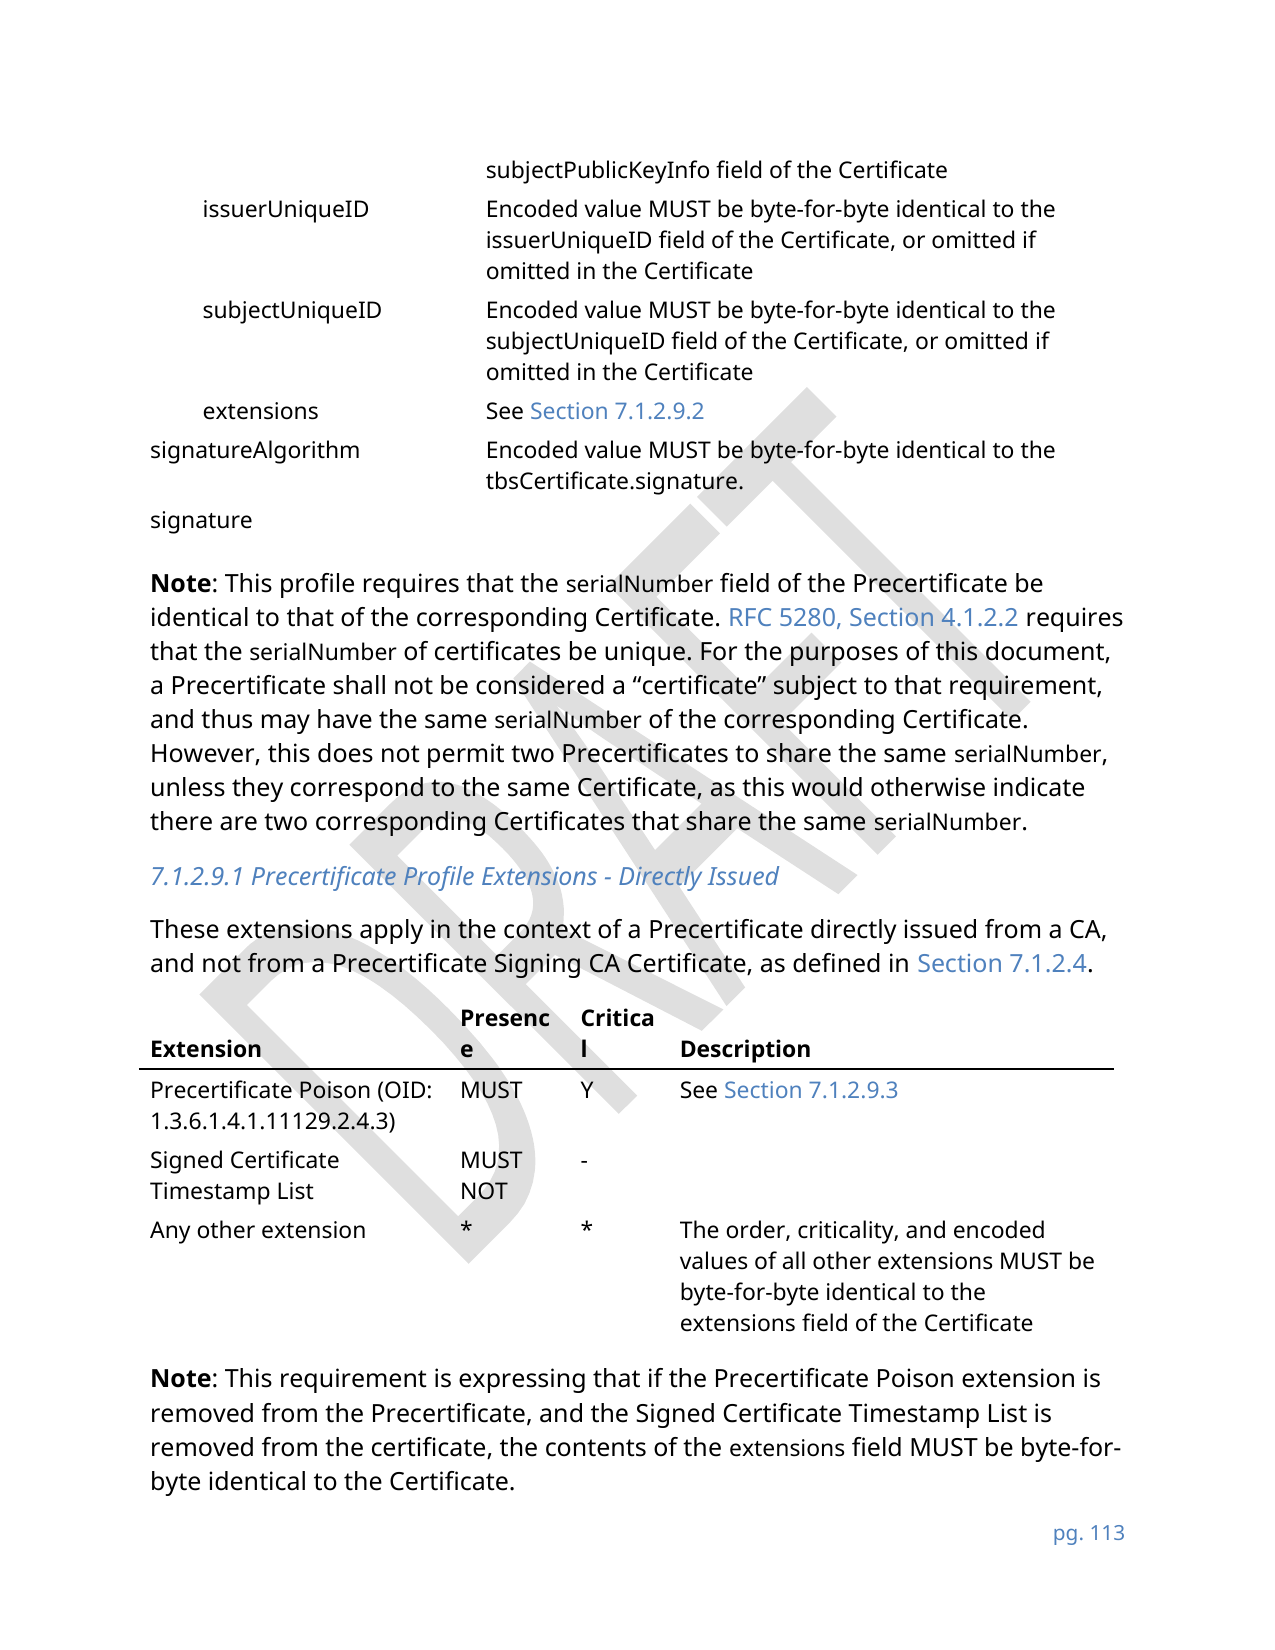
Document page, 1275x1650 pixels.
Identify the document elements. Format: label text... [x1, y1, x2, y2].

text Note: This profile requires that the serialNumber field of the Precertificate be identical to that of the corresponding Certificate. RFC 5280, Section 4.1.2.2 requires that the serialNumber of certificates be unique. For the purposes of this document, a Precertificate shall not be considered a “certificate” subject to that requirement, and thus may have the same serialNumber of the corresponding Certificate. However, this does not permit two Precertificates to share the same serialNumber, unless they correspond to the same Certificate, as this would otherwise indicate there are two corresponding Certificates that share the same serialNumber. [150, 565, 1125, 838]
text These extensions apply in the context of a Precertificate directly issued from a CA, and not from a Precertificate Signing CA Certificate, as defined in Section 7.1.2.4. [150, 911, 1125, 979]
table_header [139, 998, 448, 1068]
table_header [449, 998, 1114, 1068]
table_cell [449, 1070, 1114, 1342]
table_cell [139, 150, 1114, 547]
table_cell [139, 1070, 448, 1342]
text Note: This requirement is expressing that if the Precertificate Poison extension is removed from the Precertificate, and the Signed Certificate Timestamp List is removed from the certificate, the contents of the extensions field MUST be byte-for-byte identical to the Certificate. [150, 1361, 1125, 1497]
subtitle 7.1.2.9.1 Precertificate Profile Extensions - Directly Issued [150, 859, 1125, 893]
